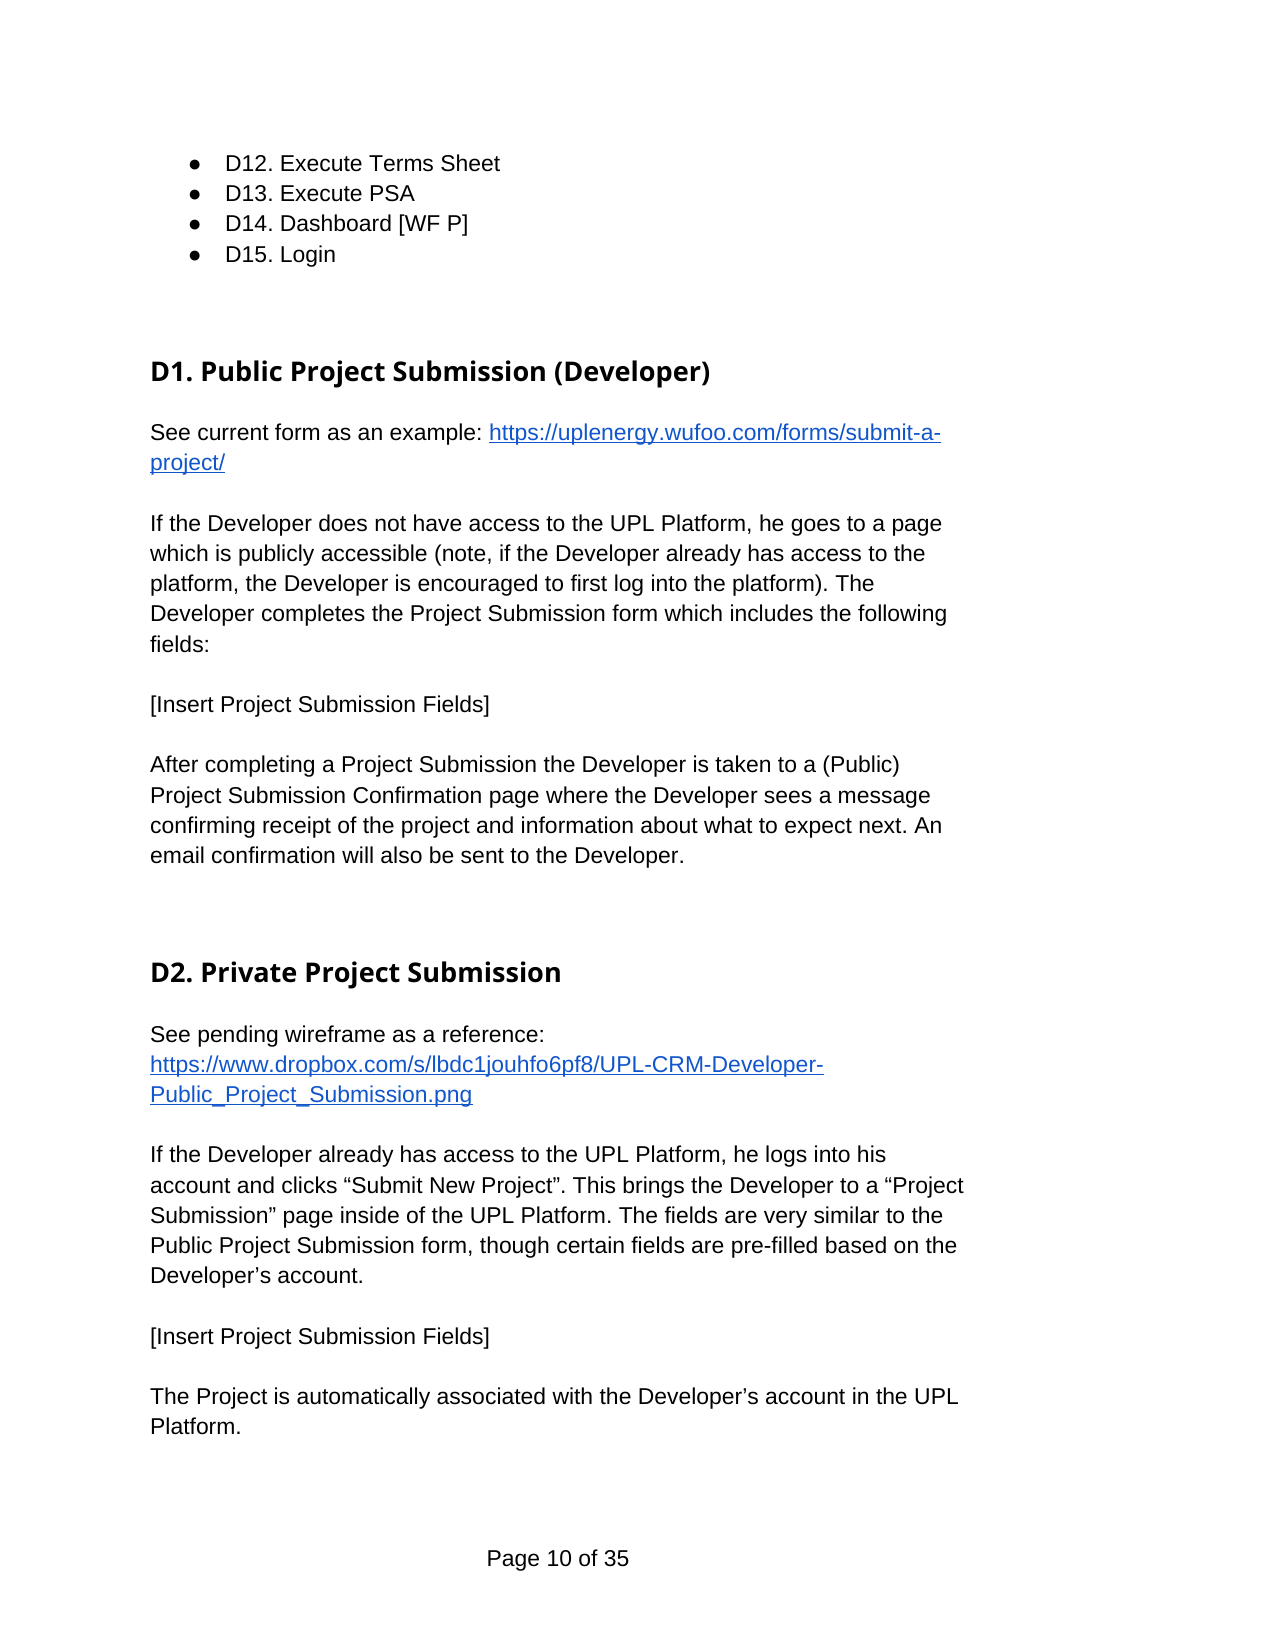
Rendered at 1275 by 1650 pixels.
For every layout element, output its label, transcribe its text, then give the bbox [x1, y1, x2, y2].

text [Insert Project Submission Fields] [150, 691, 966, 717]
text See current form as an example: https://uplenergy.wufoo.com/forms/submit-a-project/ [150, 419, 966, 476]
list D14. Dashboard [WF P] [188, 210, 966, 237]
text See pending wireframe as a reference: https://www.dropbox.com/s/lbdc1jouhfo6pf8/UPL-CRM-Developer-Public_Project_Submission.png [150, 1021, 966, 1107]
subtitle D2. Private Project Submission [150, 953, 966, 990]
text If the Developer already has access to the UPL Platform, he logs into his account and clicks “Submit New Project”. This brings the Developer to a “Project Submission” page inside of the UPL Platform. The fields are very similar to the Public Project Submission form, though certain fields are pre-filled based on the Developer’s account. [150, 1141, 966, 1289]
list D13. Execute PSA [188, 180, 966, 207]
text [Insert Project Submission Fields] [150, 1323, 966, 1349]
text The Project is automatically associated with the Developer’s account in the UPL Platform. [150, 1383, 966, 1440]
list D15. Login [188, 241, 966, 267]
list D12. Execute Terms Sheet [188, 150, 966, 176]
subtitle D1. Public Project Submission (Developer) [150, 352, 966, 389]
text After completing a Project Submission the Developer is taken to a (Public) Project Submission Confirmation page where the Developer sees a message confirming receipt of the project and information about what to expect next. An email confirmation will also be sent to the Developer. [150, 751, 966, 868]
text If the Developer does not have access to the UPL Platform, he goes to a page which is publicly accessible (note, if the Developer already has access to the platform, the Developer is encouraged to first log into the platform). The Developer completes the Project Submission form which includes the following fields: [150, 510, 966, 657]
